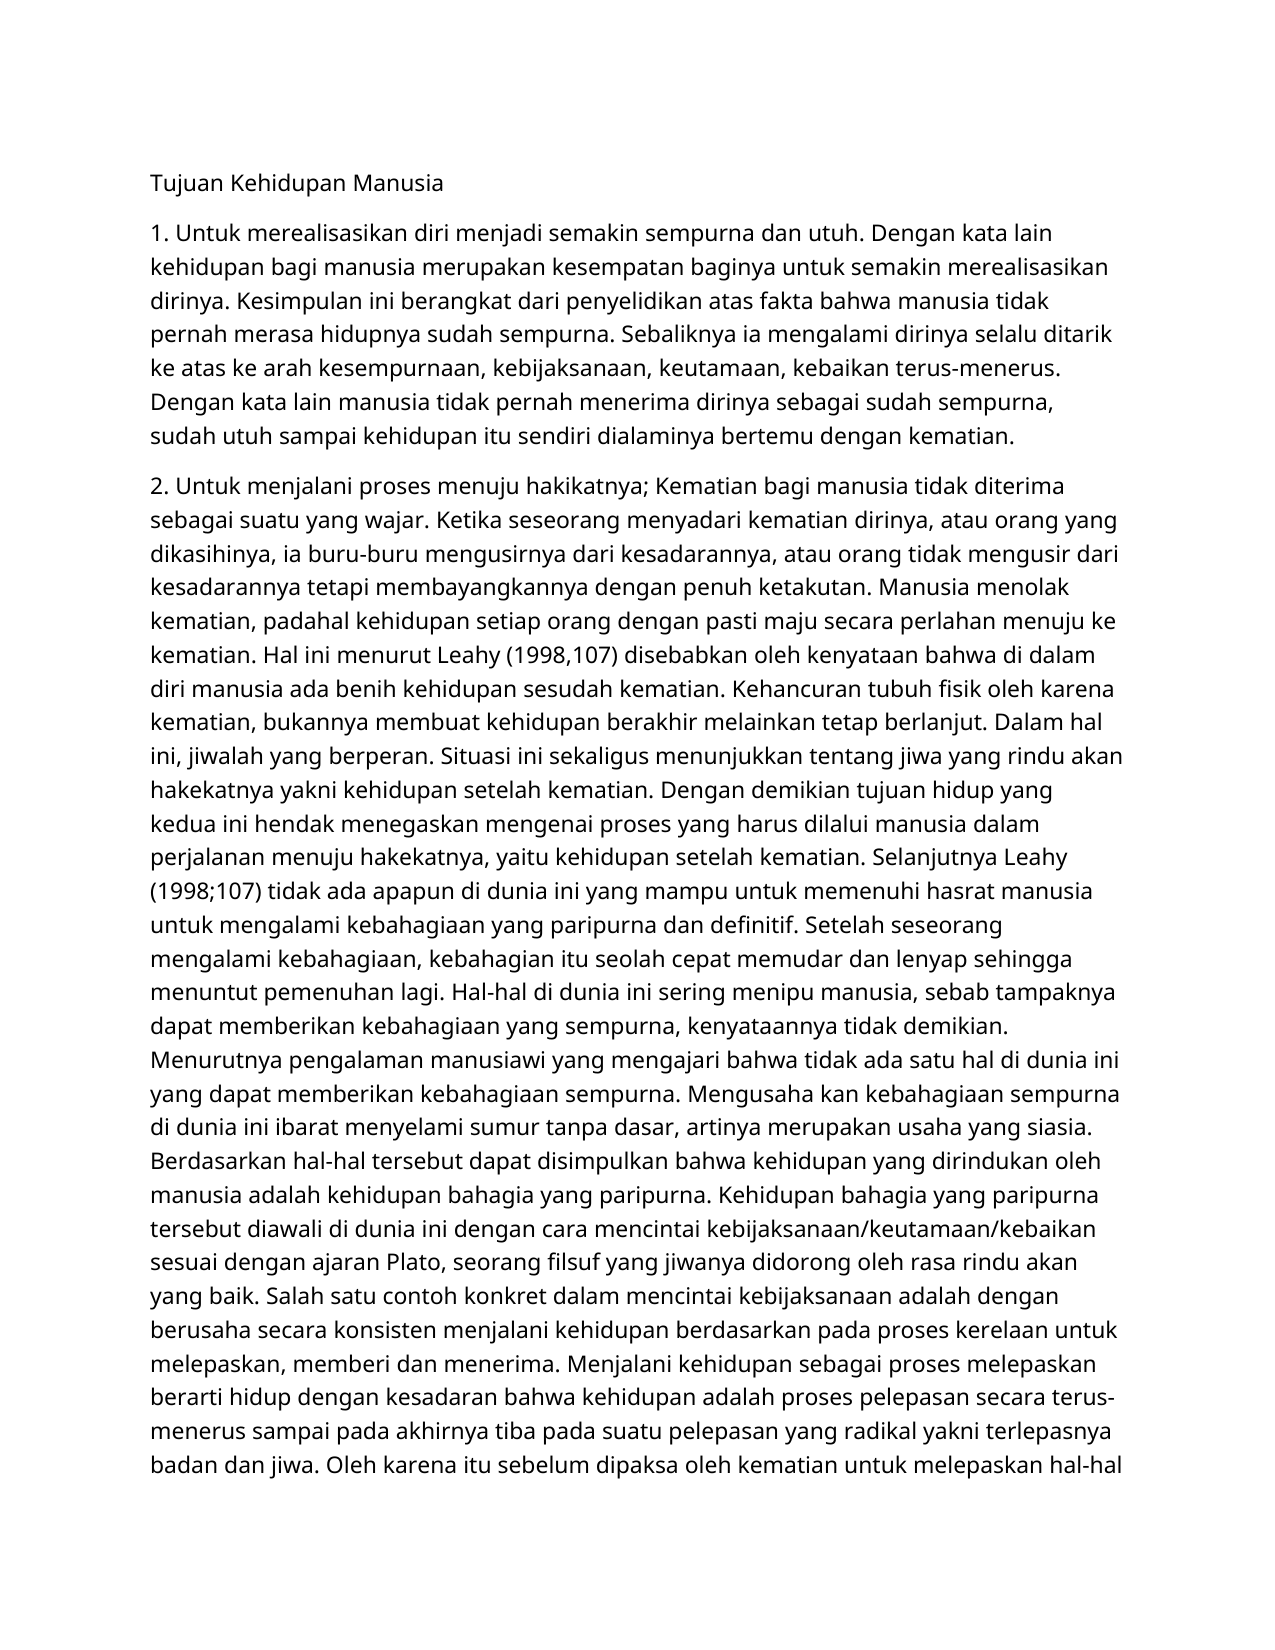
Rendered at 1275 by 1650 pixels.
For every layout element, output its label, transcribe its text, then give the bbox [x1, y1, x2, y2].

text 1. Untuk merealisasikan diri menjadi semakin sempurna dan utuh. Dengan kata lain kehidupan bagi manusia merupakan kesempatan baginya untuk semakin merealisasikan dirinya. Kesimpulan ini berangkat dari penyelidikan atas fakta bahwa manusia tidak pernah merasa hidupnya sudah sempurna. Sebaliknya ia mengalami dirinya selalu ditarik ke atas ke arah kesempurnaan, kebijaksanaan, keutamaan, kebaikan terus-menerus. Dengan kata lain manusia tidak pernah menerima dirinya sebagai sudah sempurna, sudah utuh sampai kehidupan itu sendiri dialaminya bertemu dengan kematian. [150, 217, 1125, 451]
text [150, 470, 1125, 1480]
text Tujuan Kehidupan Manusia [150, 167, 1125, 198]
